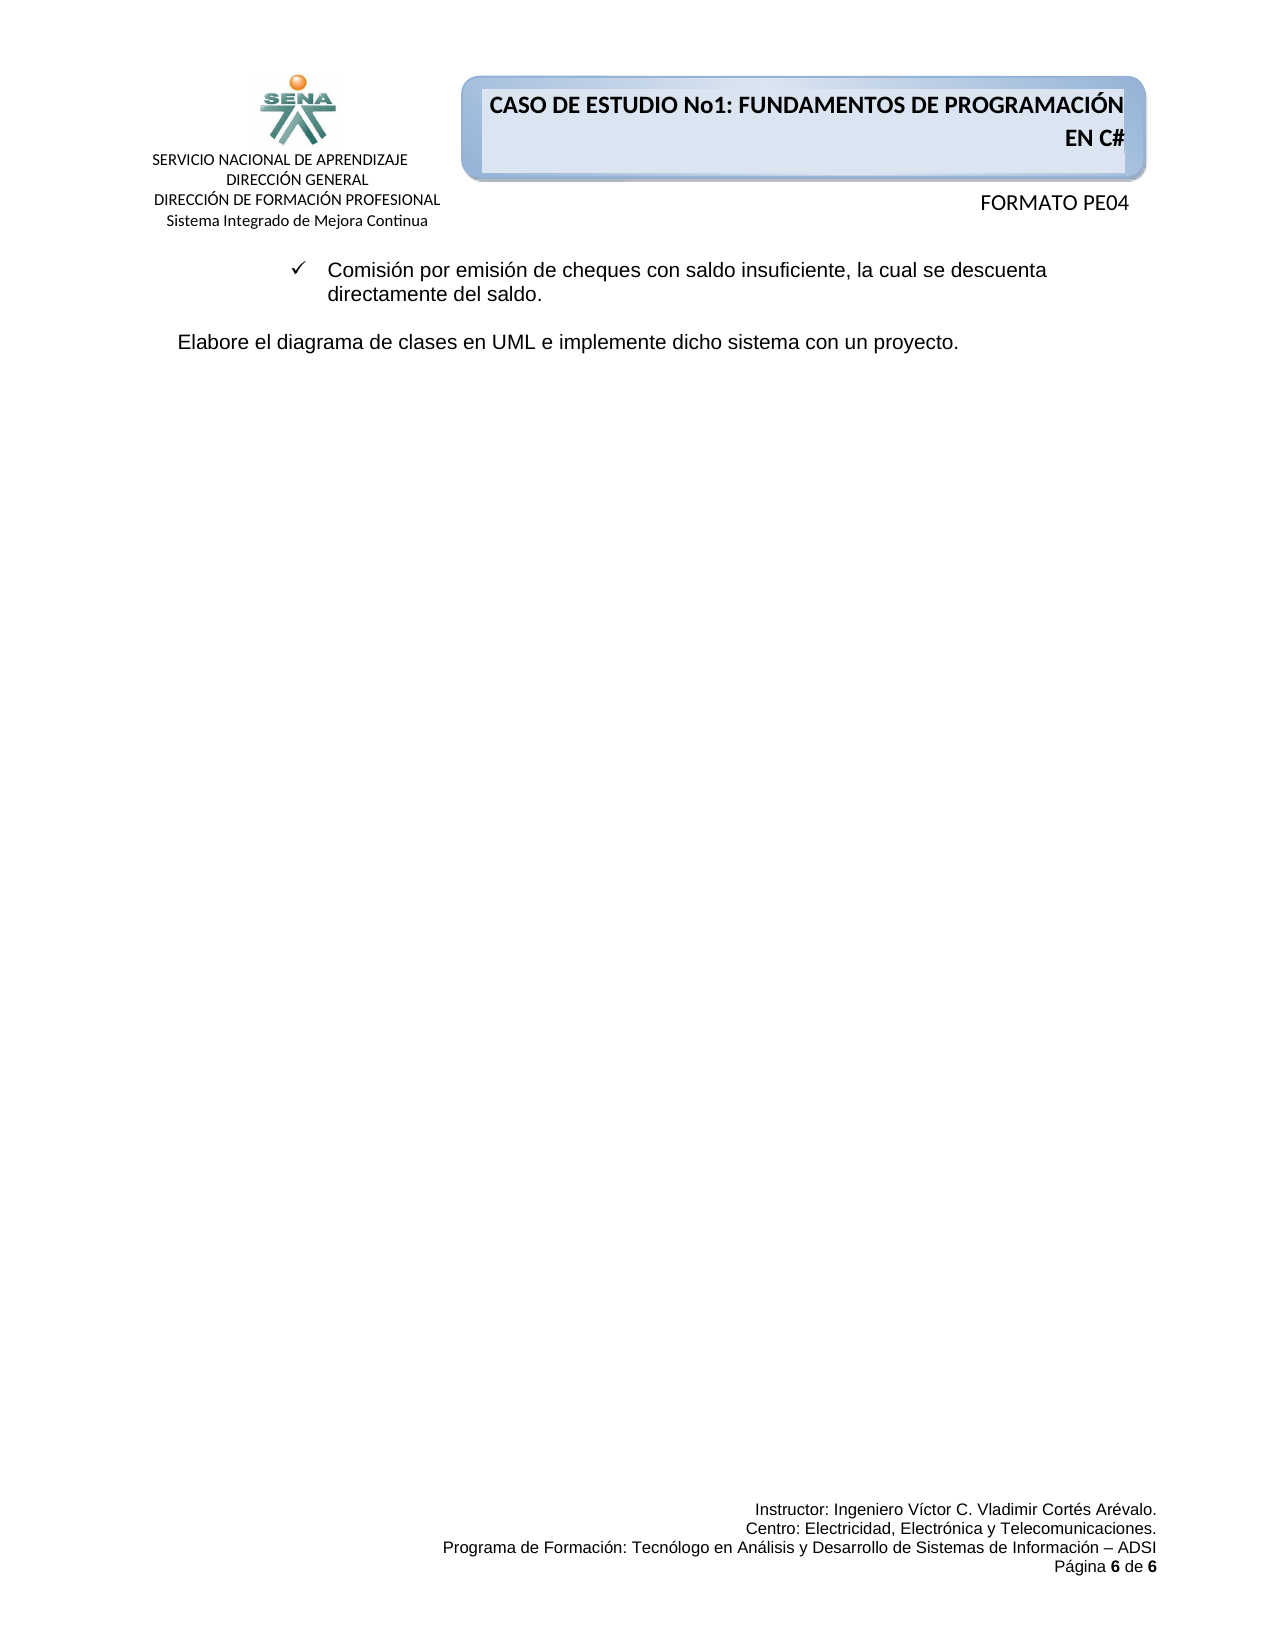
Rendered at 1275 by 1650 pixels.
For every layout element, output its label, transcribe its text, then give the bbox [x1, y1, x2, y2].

text Elabore el diagrama de clases en UML e implemente dicho sistema con un proyecto. [177, 330, 1157, 354]
list Comisión por emisión de cheques con saldo insuficiente, la cual se descuenta directamente del saldo. [290, 258, 1157, 306]
picture [252, 73, 343, 149]
